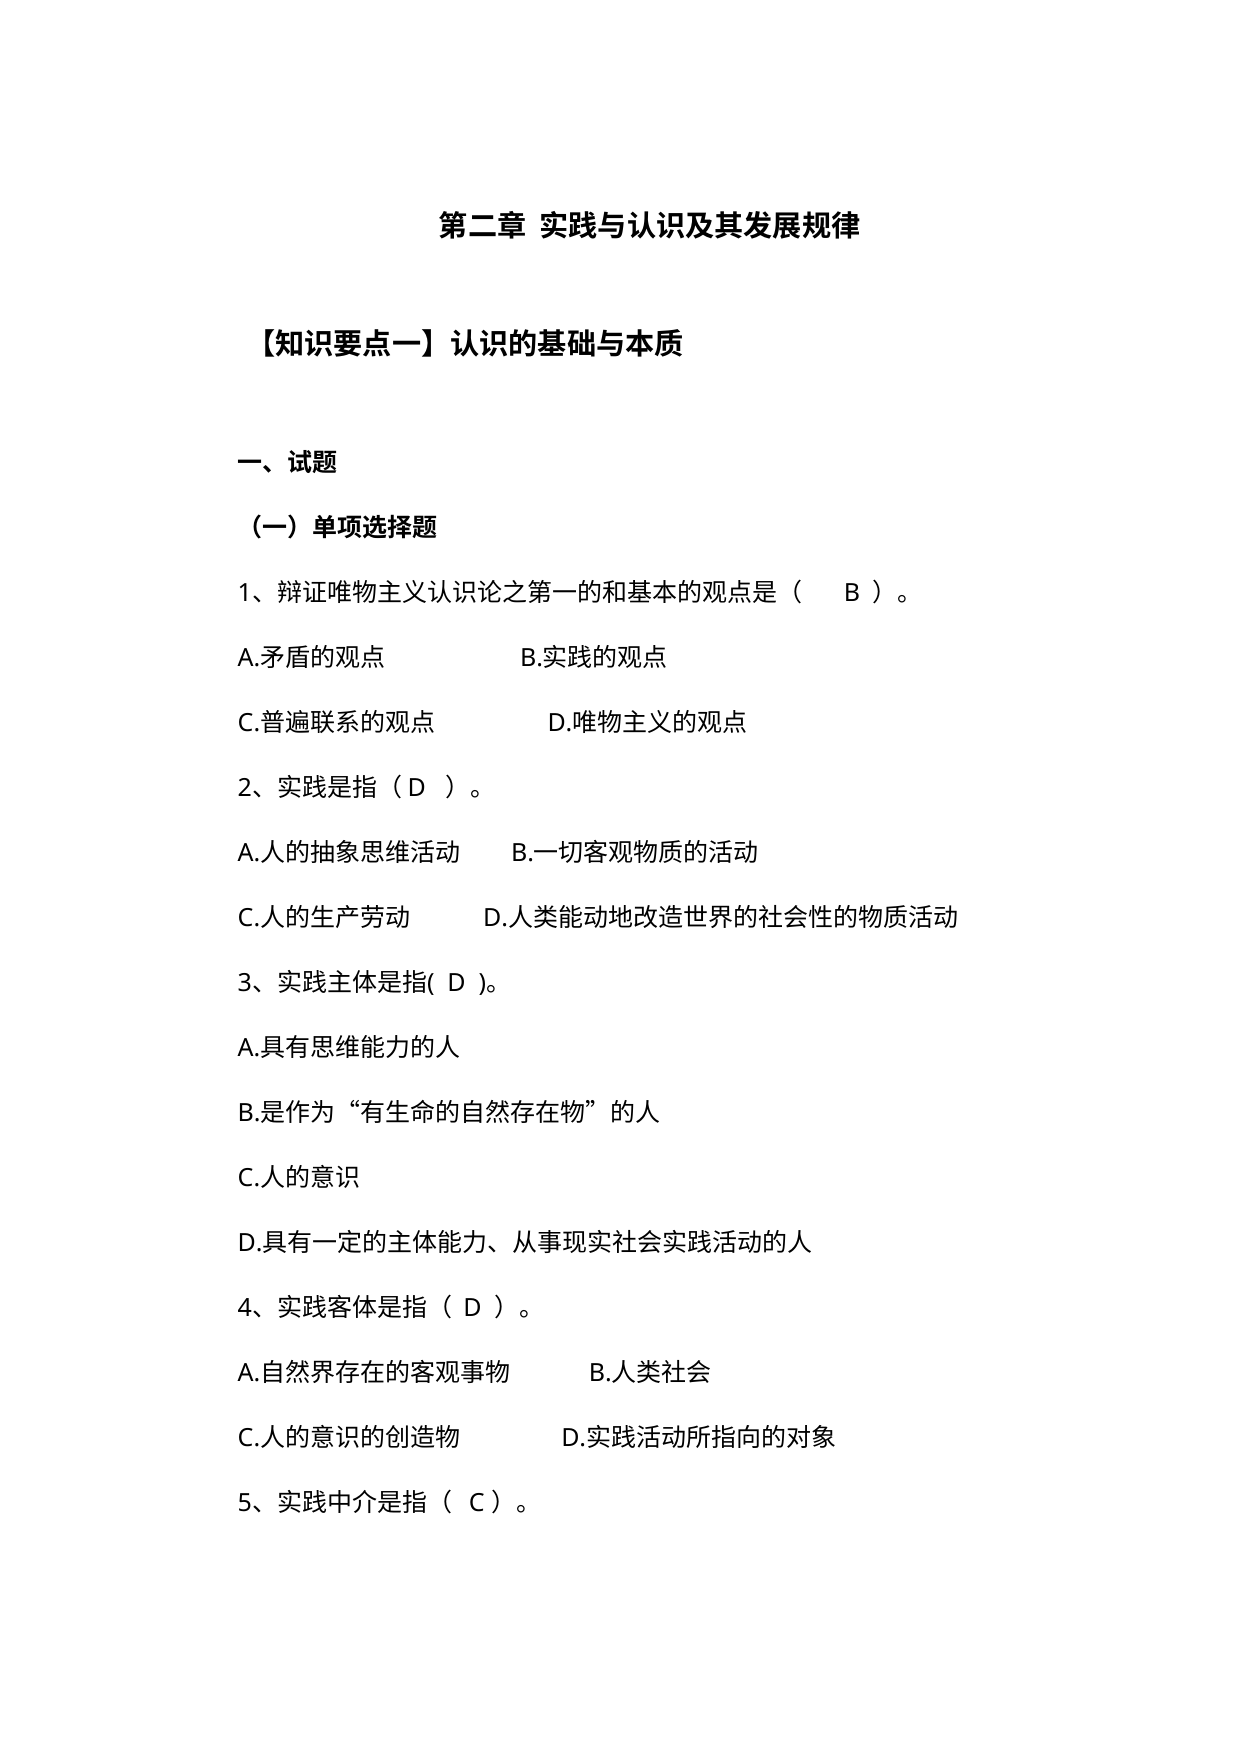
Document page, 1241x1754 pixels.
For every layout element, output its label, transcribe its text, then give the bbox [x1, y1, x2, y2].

text 一、试题 [187, 428, 1053, 493]
text 5、实践中介是指（ C ）。 [187, 1468, 1053, 1533]
text A.矛盾的观点 B.实践的观点 [187, 623, 1053, 688]
subtitle 【知识要点一】认识的基础与本质 [187, 309, 1053, 374]
subtitle 第二章 实践与认识及其发展规律 [187, 191, 1053, 256]
text C.人的意识的创造物 D.实践活动所指向的对象 [187, 1403, 1053, 1468]
text A.自然界存在的客观事物 B.人类社会 [187, 1338, 1053, 1403]
text A.具有思维能力的人 [187, 1013, 1053, 1078]
text （一）单项选择题 [187, 493, 1053, 558]
text C.人的意识 [187, 1143, 1053, 1208]
text C.人的生产劳动 D.人类能动地改造世界的社会性的物质活动 [187, 883, 1053, 948]
text C.普遍联系的观点 D.唯物主义的观点 [187, 688, 1053, 753]
text 3、实践主体是指( D )。 [187, 948, 1053, 1013]
text 2、实践是指（ D ）。 [187, 753, 1053, 818]
text D.具有一定的主体能力、从事现实社会实践活动的人 [187, 1208, 1053, 1273]
text A.人的抽象思维活动 B.一切客观物质的活动 [187, 818, 1053, 883]
text B.是作为“有生命的自然存在物”的人 [187, 1078, 1053, 1143]
text 4、实践客体是指（ D ）。 [187, 1273, 1053, 1338]
text 1、辩证唯物主义认识论之第一的和基本的观点是（ B ）。 [187, 558, 1053, 623]
